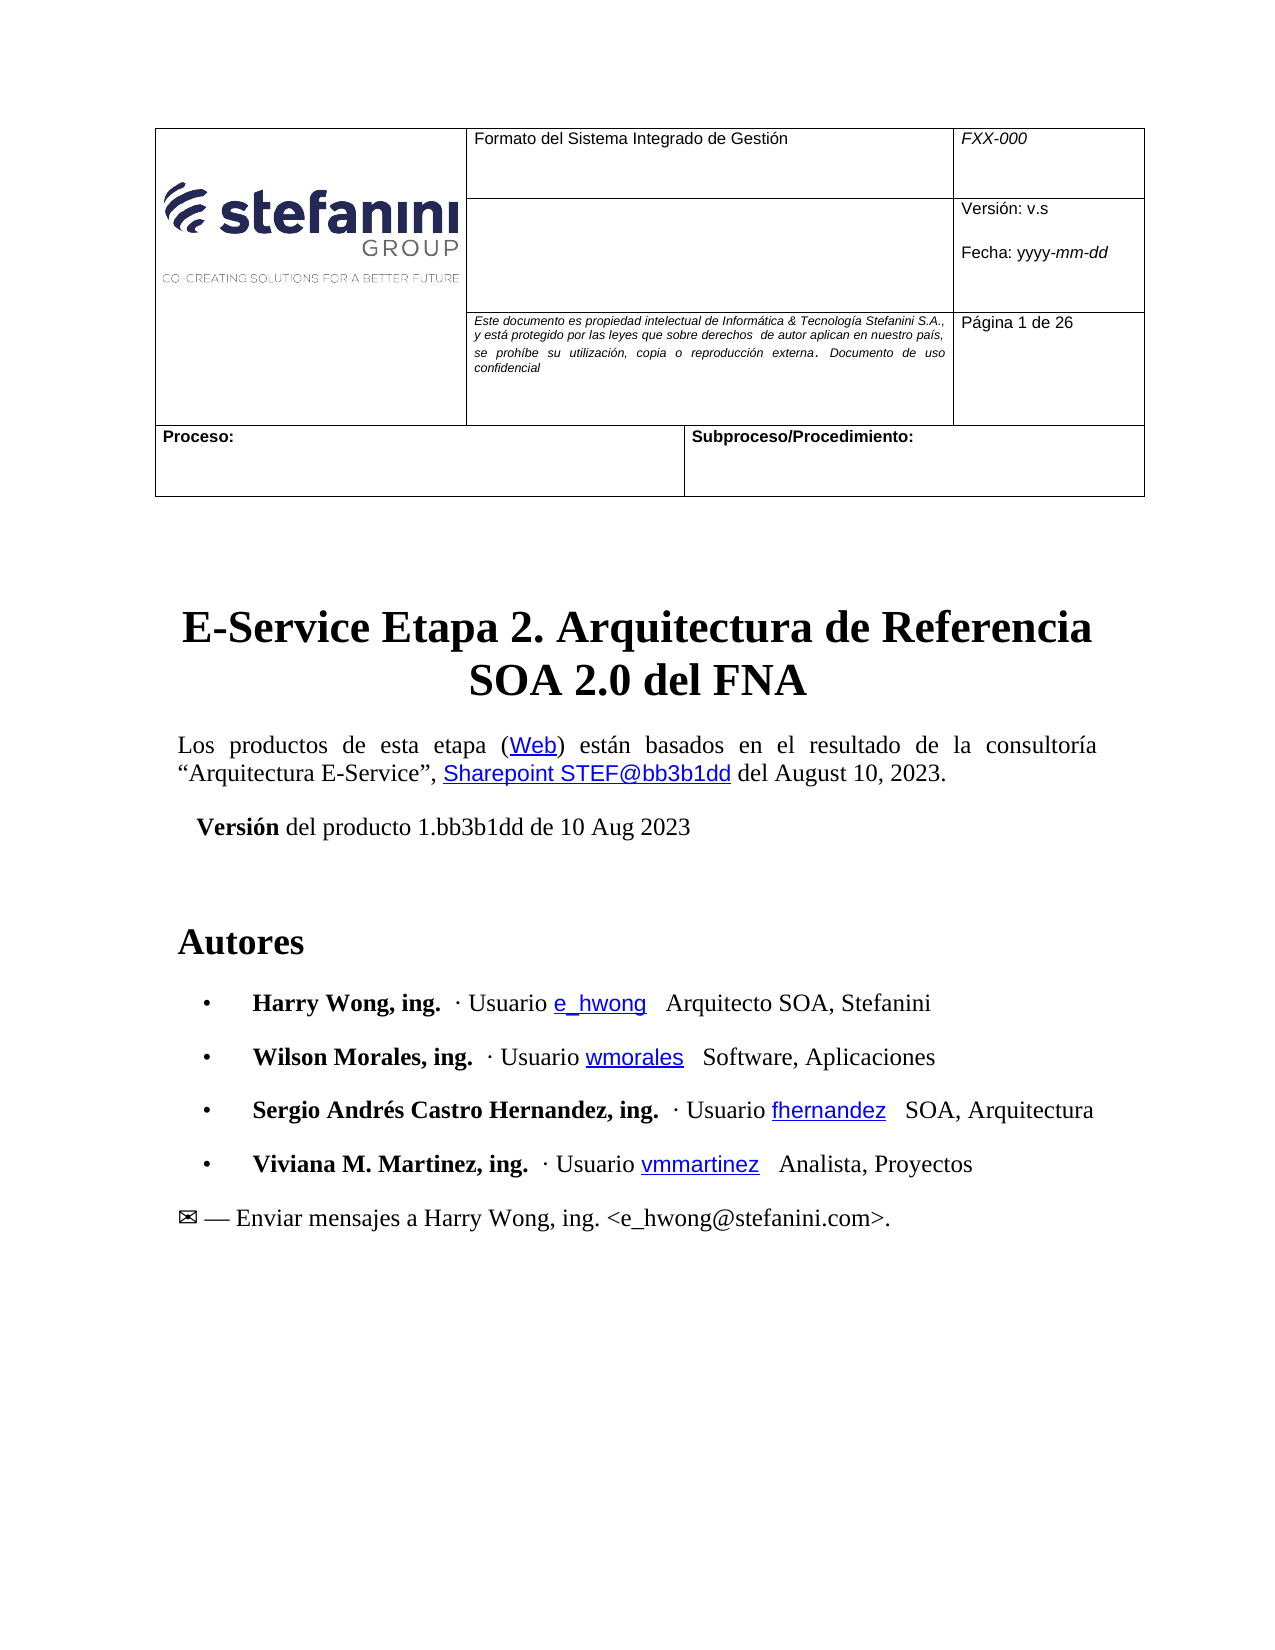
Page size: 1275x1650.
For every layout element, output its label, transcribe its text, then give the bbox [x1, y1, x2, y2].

subtitle Autores [177, 920, 1098, 963]
list Sergio Andrés Castro Hernandez, ing. · Usuario fhernandez SOA, Arquitectura [202, 1095, 1098, 1124]
list Wilson Morales, ing. · Usuario wmorales Software, Aplicaciones [202, 1042, 1098, 1070]
text Los productos de esta etapa (Web) están basados en el resultado de la consultoría “Arquitectura E-Service”, Sharepoint STEF@bb3b1dd del August 10, 2023. [177, 730, 1098, 787]
picture [162, 182, 460, 286]
text ✉ — Enviar mensajes a Harry Wong, ing. <e_hwong@stefanini.com>. [177, 1203, 1098, 1232]
list Harry Wong, ing. · Usuario e_hwong Arquitecto SOA, Stefanini [202, 988, 1098, 1017]
list Viviana M. Martinez, ing. · Usuario vmmartinez Analista, Proyectos [202, 1149, 1098, 1178]
title E-Service Etapa 2. Arquitectura de Referencia SOA 2.0 del FNA [177, 599, 1098, 705]
text Versión del producto 1.bb3b1dd de 10 Aug 2023 [177, 812, 1098, 841]
